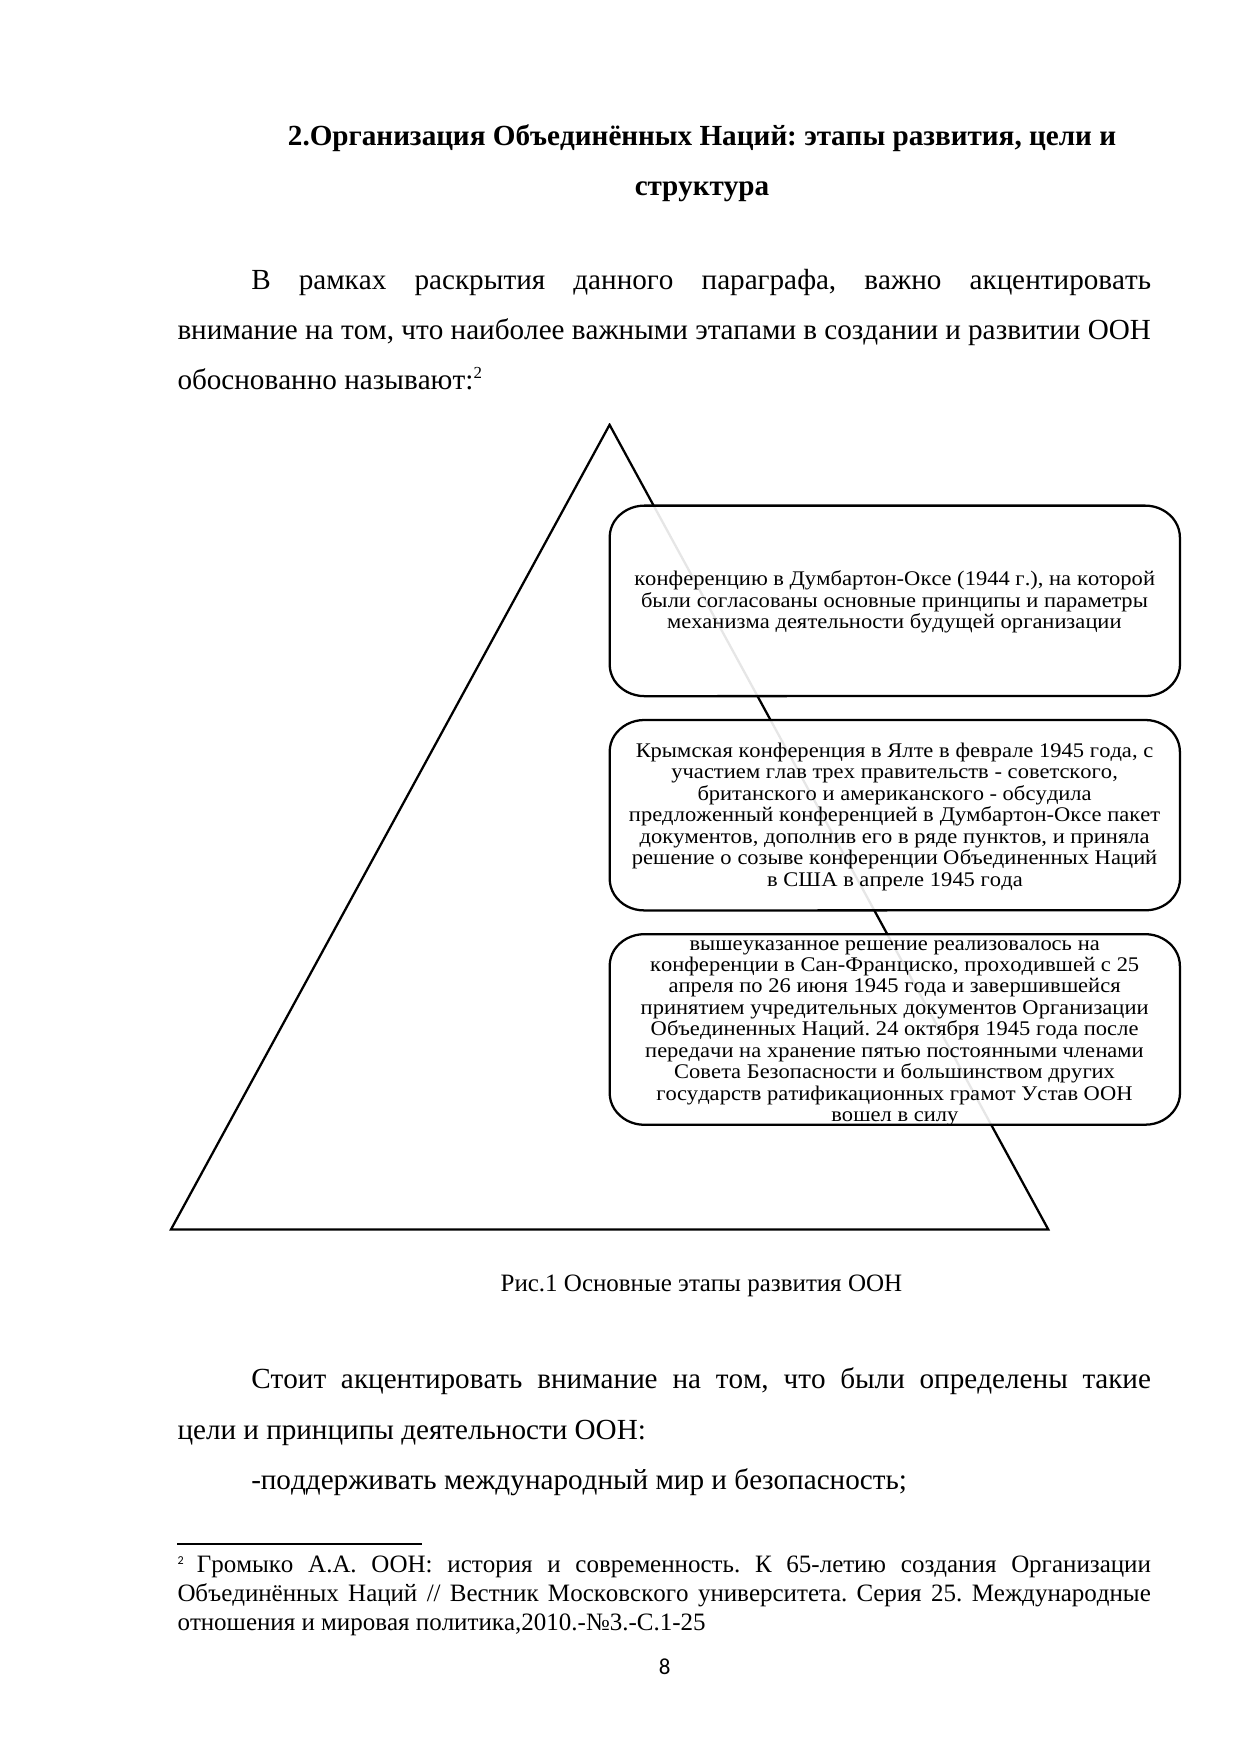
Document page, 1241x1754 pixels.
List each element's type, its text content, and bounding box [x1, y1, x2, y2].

list 2.Организация Объединённых Наций: этапы развития, цели и структура [252, 118, 1152, 202]
text -поддерживать международный мир и безопасность; [177, 1462, 1152, 1496]
text Рис.1 Основные этапы развития ООН [177, 1268, 1152, 1297]
text В рамках раскрытия данного параграфа, важно акцентировать внимание на том, что наиболее важными этапами в создании и развитии ООН обоснованно называют: [177, 262, 1152, 396]
text Стоит акцентировать внимание на том, что были определены такие цели и принципы деятельности ООН: [177, 1362, 1152, 1445]
